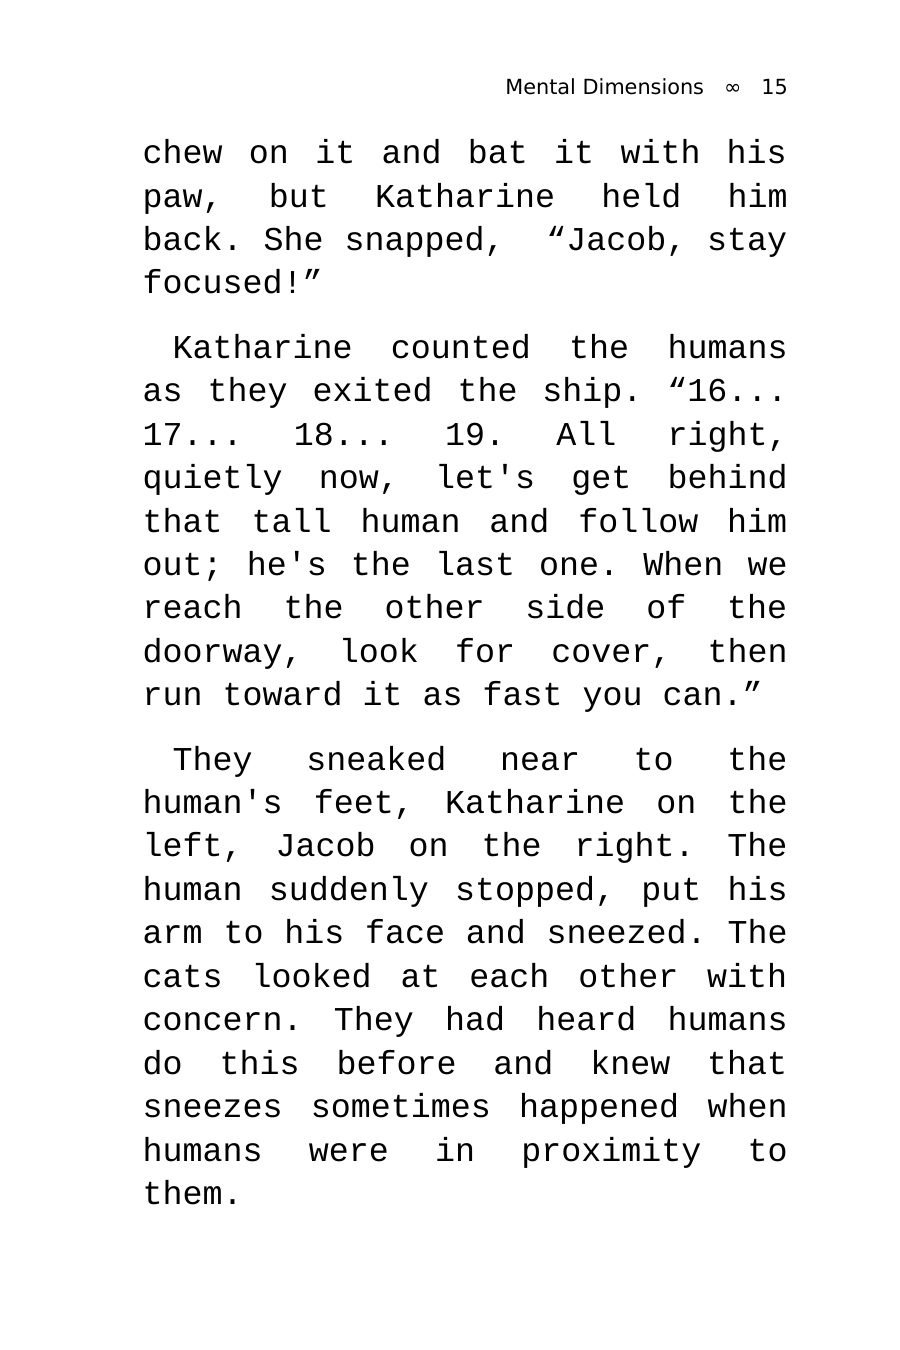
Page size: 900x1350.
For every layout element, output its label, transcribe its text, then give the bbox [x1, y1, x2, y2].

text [142, 136, 787, 304]
text Katharine counted the humans as they exited the ship. “16... 17... 18... 19. All right, quietly now, let's get behind that tall human and follow him out; he's the last one. When we reach the other side of the doorway, look for cover, then run toward it as fast you can.” [142, 331, 787, 716]
text They sneaked near to the human's feet, Katharine on the left, Jacob on the right. The human suddenly stopped, put his arm to his face and sneezed. The cats looked at each other with concern. They had heard humans do this before and knew that sneezes sometimes happened when humans were in proximity to them. [142, 742, 787, 1214]
